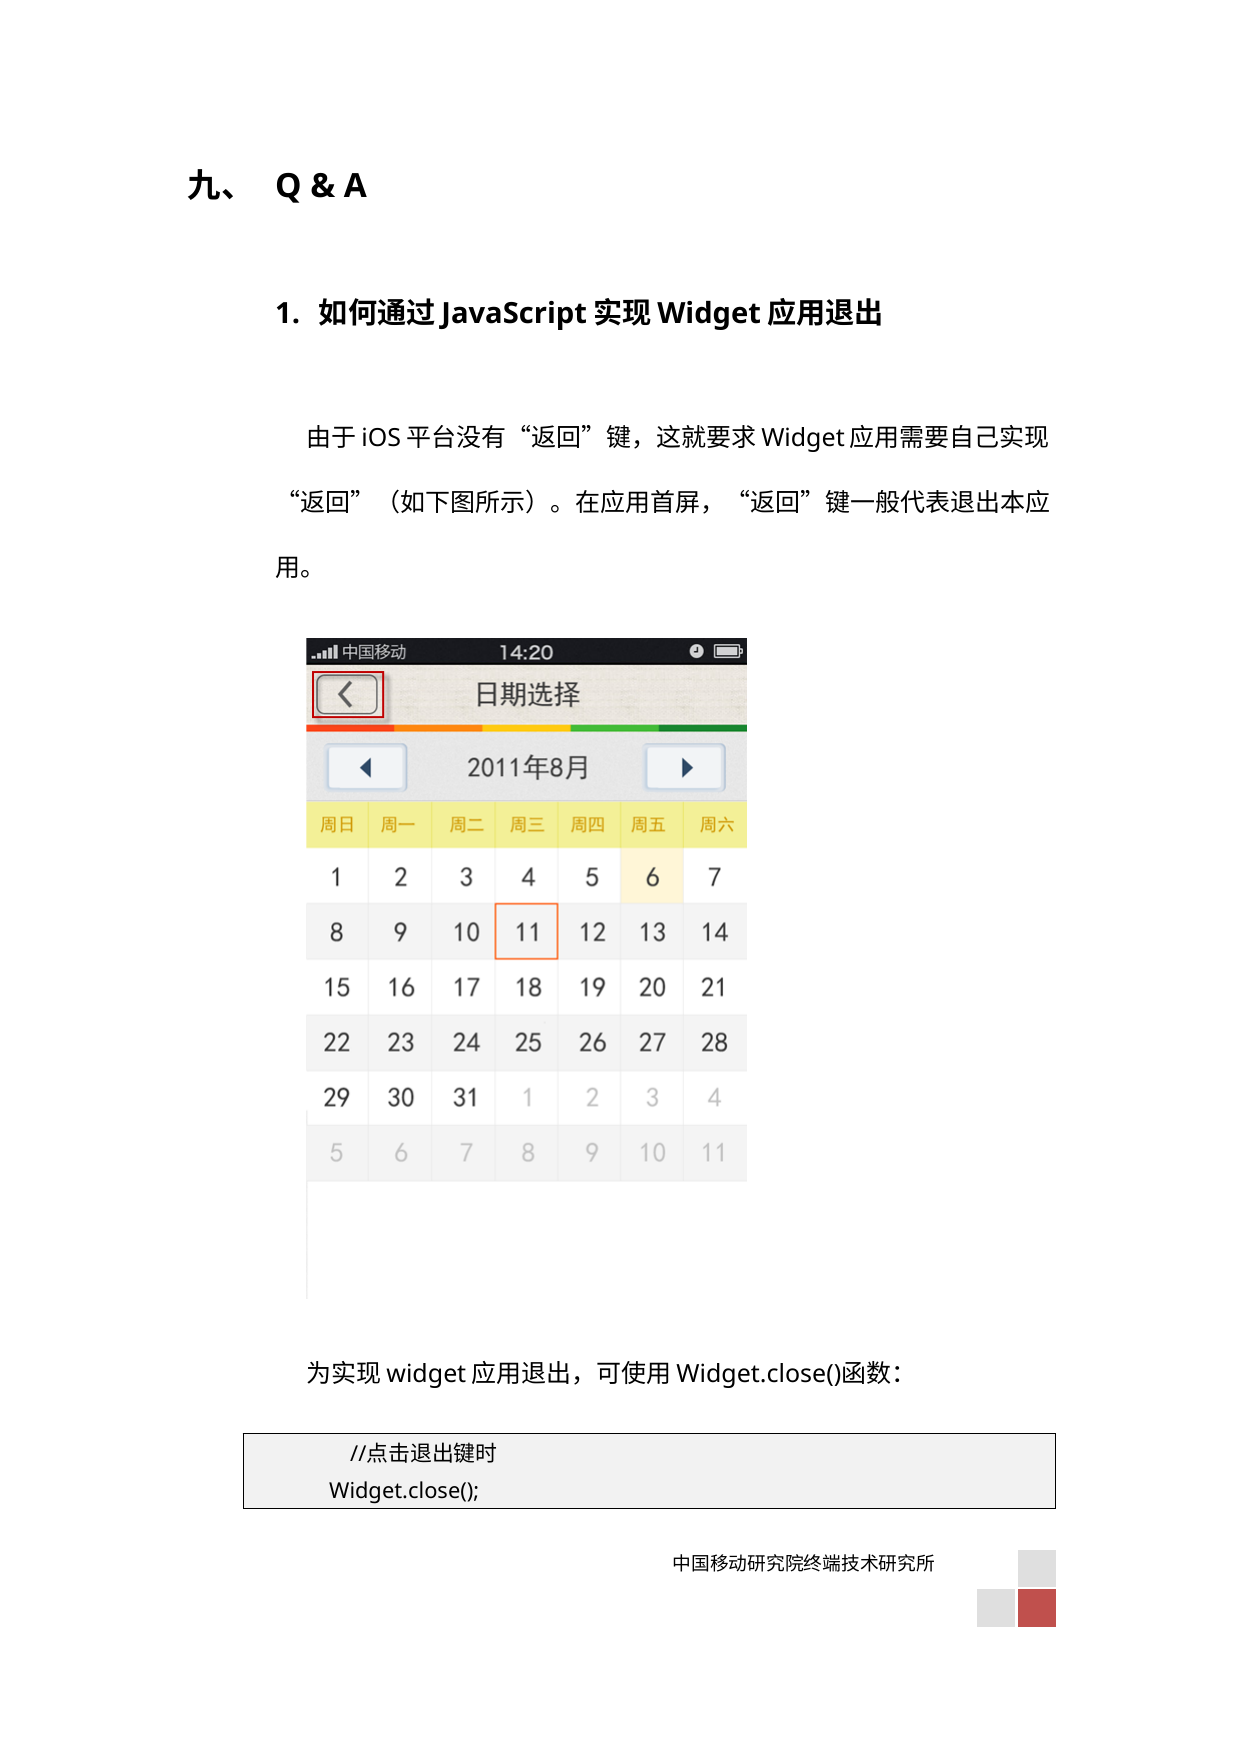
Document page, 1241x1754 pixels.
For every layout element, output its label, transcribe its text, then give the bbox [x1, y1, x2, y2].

text Widget.close(); [244, 1470, 1055, 1508]
list 如何通过JavaScript实现Widget应用退出 [275, 278, 1053, 343]
picture [306, 638, 747, 1299]
text Q & A [187, 151, 1031, 216]
text 由于iOS平台没有“返回”键，这就要求Widget应用需要自己实现“返回”（如下图所示）。在应用首屏，“返回”键一般代表退出本应用。 [275, 403, 1053, 598]
text //点击退出键时 [244, 1434, 1055, 1469]
text 为实现widget应用退出，可使用Widget.close()函数： [275, 1339, 1053, 1404]
